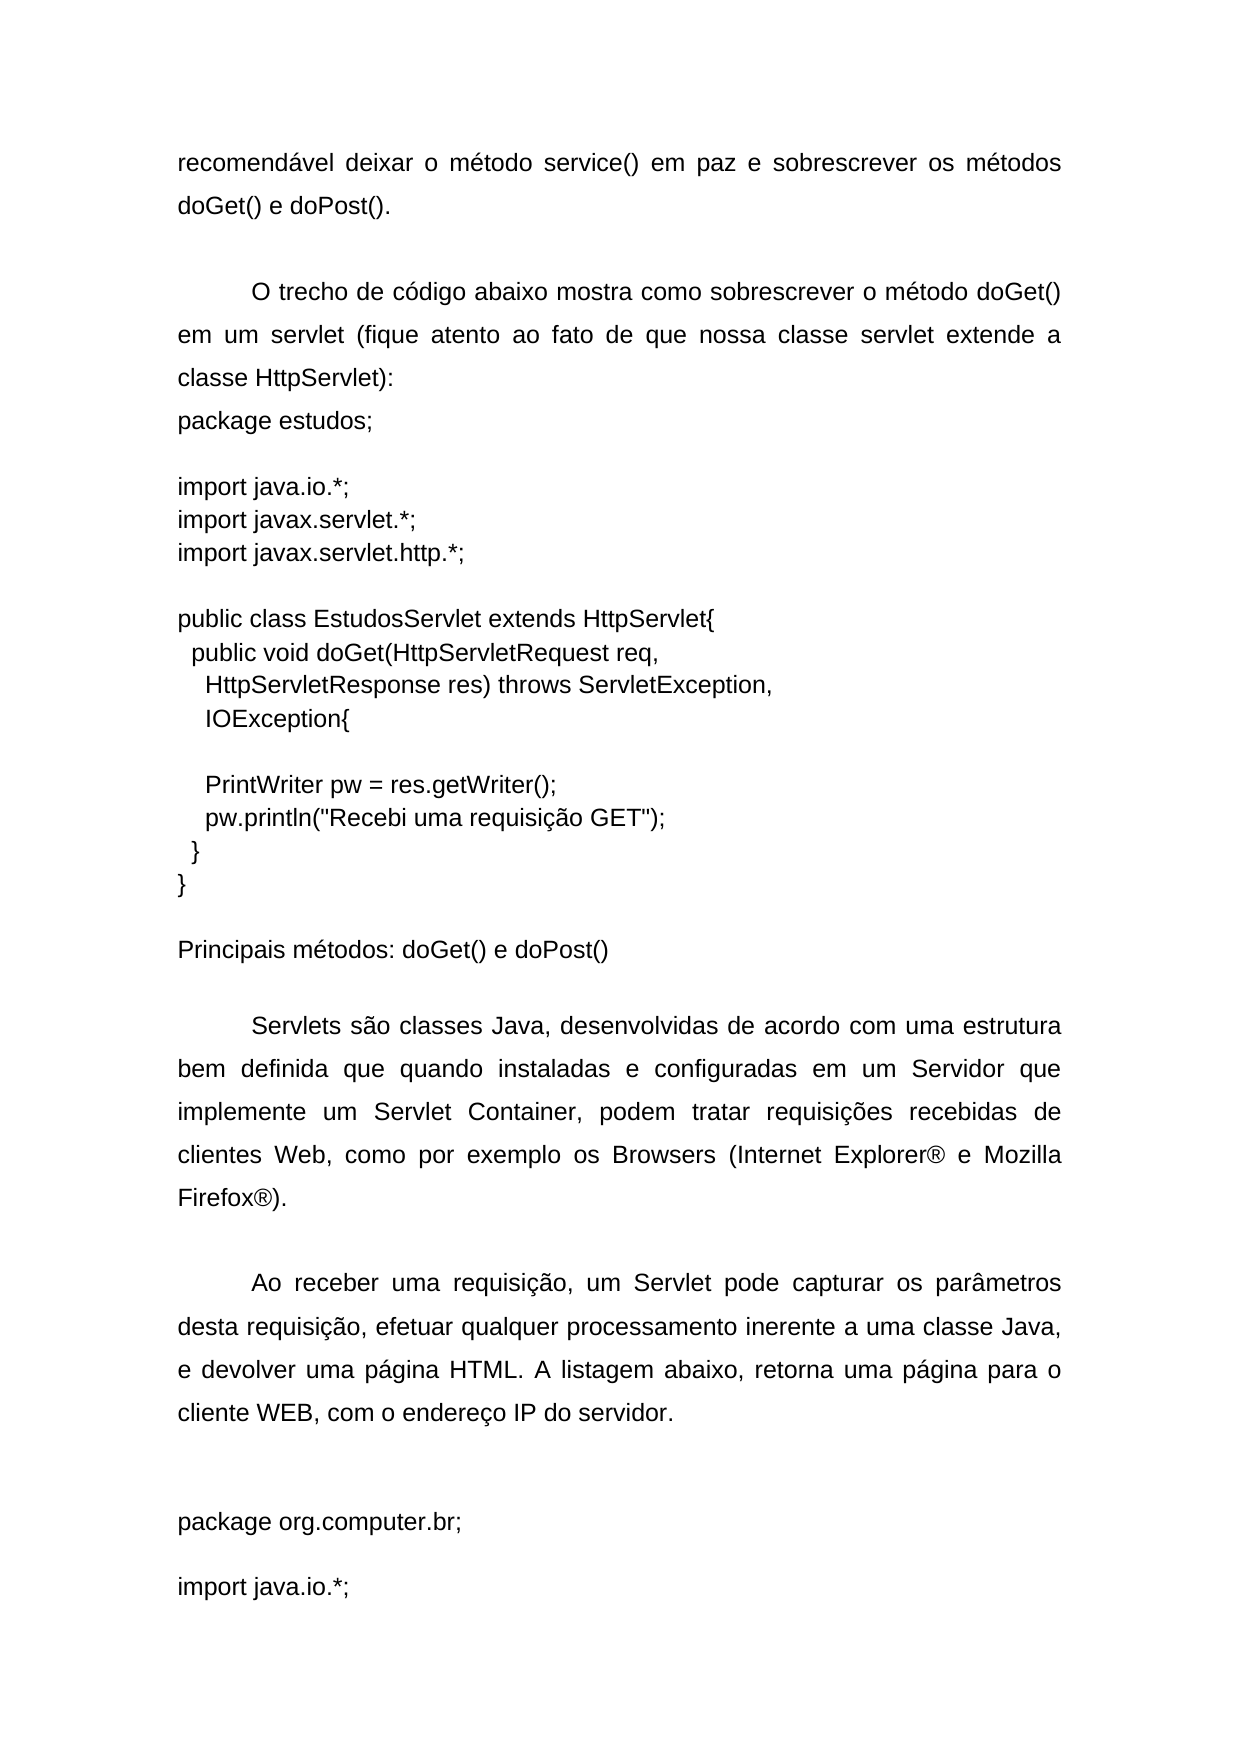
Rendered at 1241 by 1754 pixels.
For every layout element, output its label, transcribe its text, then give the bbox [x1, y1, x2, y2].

text O trecho de código abaixo mostra como sobrescrever o método doGet() em um servlet (fique atento ao fato de que nossa classe servlet extende a classe HttpServlet): [177, 277, 1063, 392]
text import java.io.*; [177, 1572, 1063, 1601]
text Servlets são classes Java, desenvolvidas de acordo com uma estrutura bem definida que quando instaladas e configuradas em um Servidor que implemente um Servlet Container, podem tratar requisições recebidas de clientes Web, como por exemplo os Browsers (Internet Explorer® e Mozilla Firefox®). [177, 1011, 1063, 1212]
text Principais métodos: doGet() e doPost() [177, 935, 1063, 963]
text package org.computer.br; [177, 1507, 1063, 1536]
text package estudos; import java.io.*; import javax.servlet.*; import javax.servlet.http.*; public class EstudosServlet extends HttpServlet{ public void doGet(HttpServletRequest req, HttpServletResponse res) throws ServletException, IOException{ PrintWriter pw = res.getWriter(); pw.println("Recebi uma requisição GET"); } } [177, 406, 1063, 897]
text Ao receber uma requisição, um Servlet pode capturar os parâmetros desta requisição, efetuar qualquer processamento inerente a uma classe Java, e devolver uma página HTML. A listagem abaixo, retorna uma página para o cliente WEB, com o endereço IP do servidor. [177, 1268, 1063, 1427]
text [177, 148, 1063, 219]
